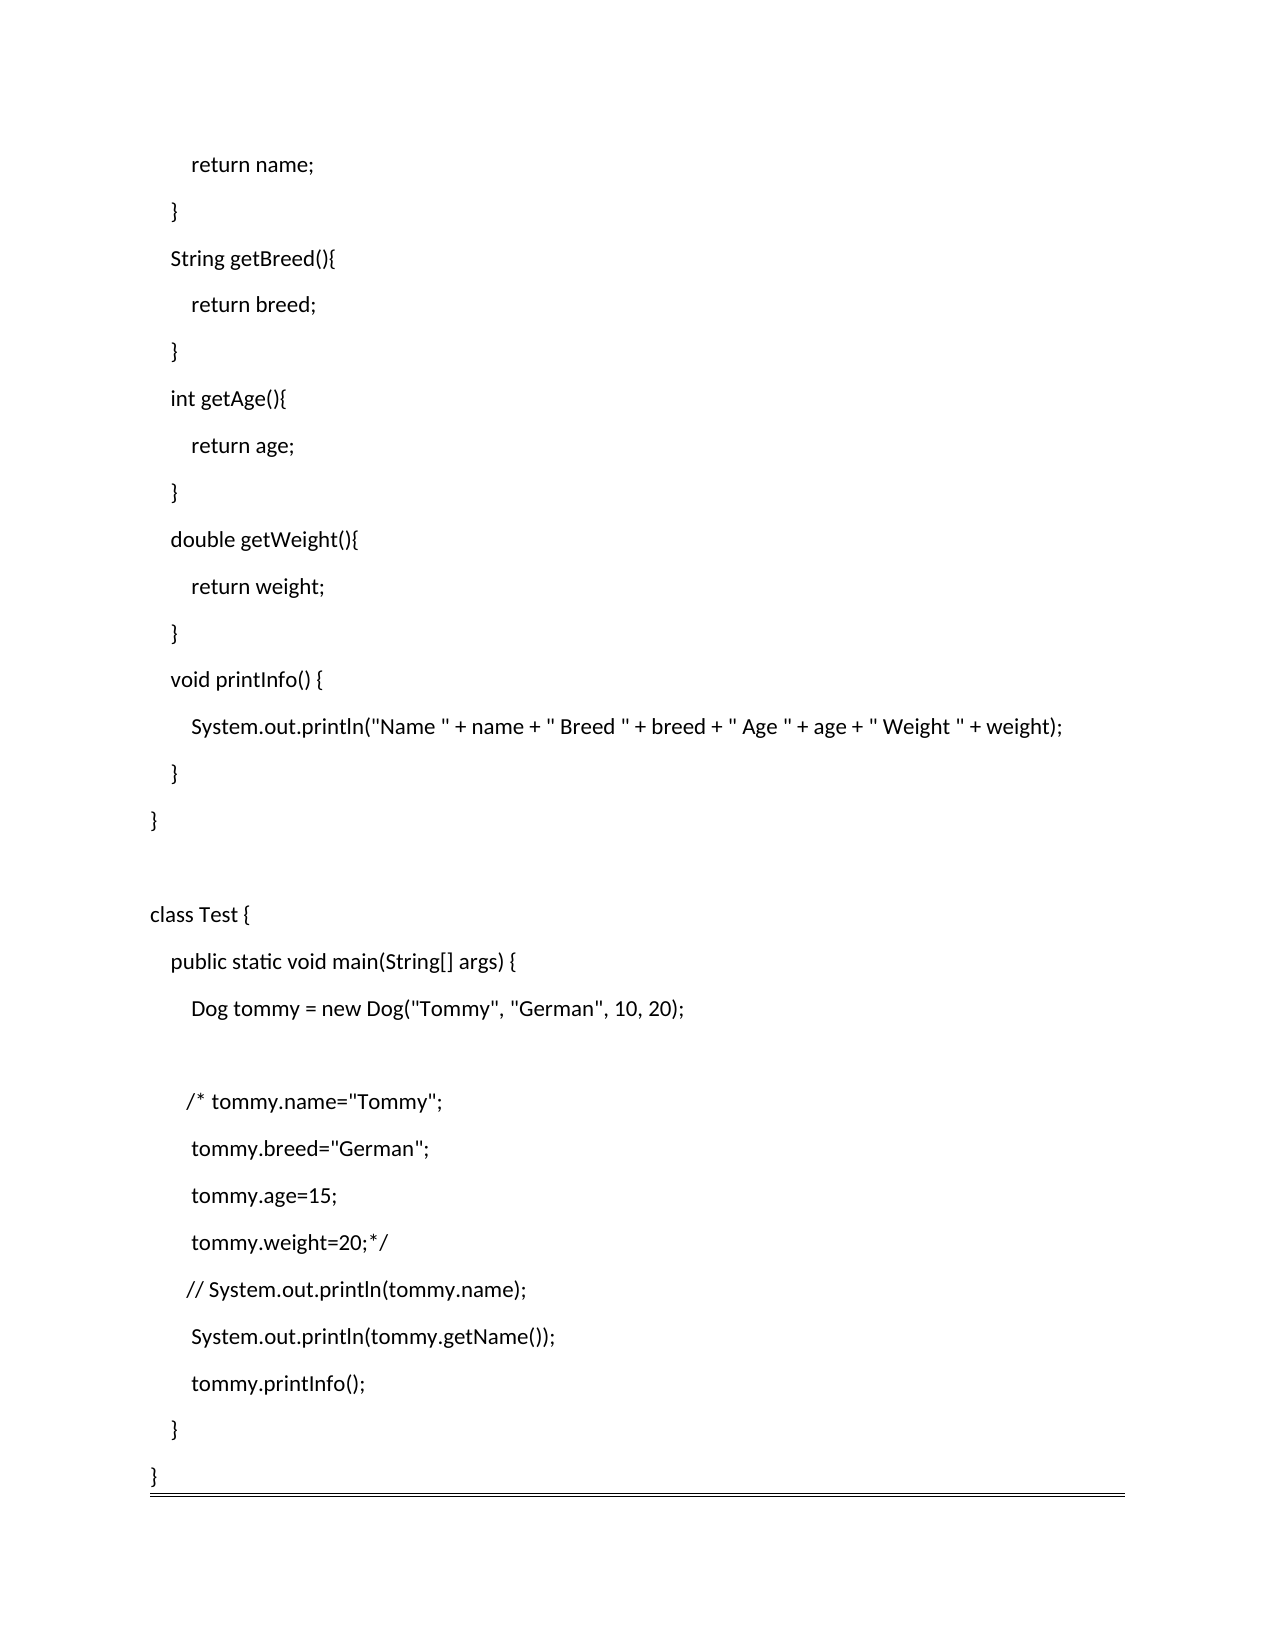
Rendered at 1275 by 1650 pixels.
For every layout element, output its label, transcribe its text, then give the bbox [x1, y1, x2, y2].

text } [150, 759, 1125, 787]
text tommy.weight=20;*/ [150, 1228, 1125, 1256]
text public static void main(String[] args) { [150, 947, 1125, 975]
text } [150, 1462, 1125, 1493]
text Dog tommy = new Dog("Tommy", "German", 10, 20); [150, 994, 1125, 1022]
text System.out.println(tommy.getName()); [150, 1322, 1125, 1350]
text String getBreed(){ [150, 244, 1125, 272]
text return breed; [150, 291, 1125, 319]
text void printInfo() { [150, 666, 1125, 694]
text return age; [150, 431, 1125, 459]
text } [150, 806, 1125, 834]
text } [150, 619, 1125, 647]
text class Test { [150, 900, 1125, 928]
text return name; [150, 150, 1125, 178]
text } [150, 197, 1125, 225]
text } [150, 478, 1125, 506]
text tommy.breed="German"; [150, 1134, 1125, 1162]
text /* tommy.name="Tommy"; [150, 1087, 1125, 1116]
text tommy.age=15; [150, 1181, 1125, 1209]
text tommy.printInfo(); [150, 1369, 1125, 1397]
text System.out.println("Name " + name + " Breed " + breed + " Age " + age + " Weight " + weight); [150, 712, 1125, 741]
text double getWeight(){ [150, 525, 1125, 553]
text // System.out.println(tommy.name); [150, 1275, 1125, 1303]
text } [150, 337, 1125, 366]
text } [150, 1416, 1125, 1444]
text int getAge(){ [150, 384, 1125, 412]
text return weight; [150, 572, 1125, 600]
